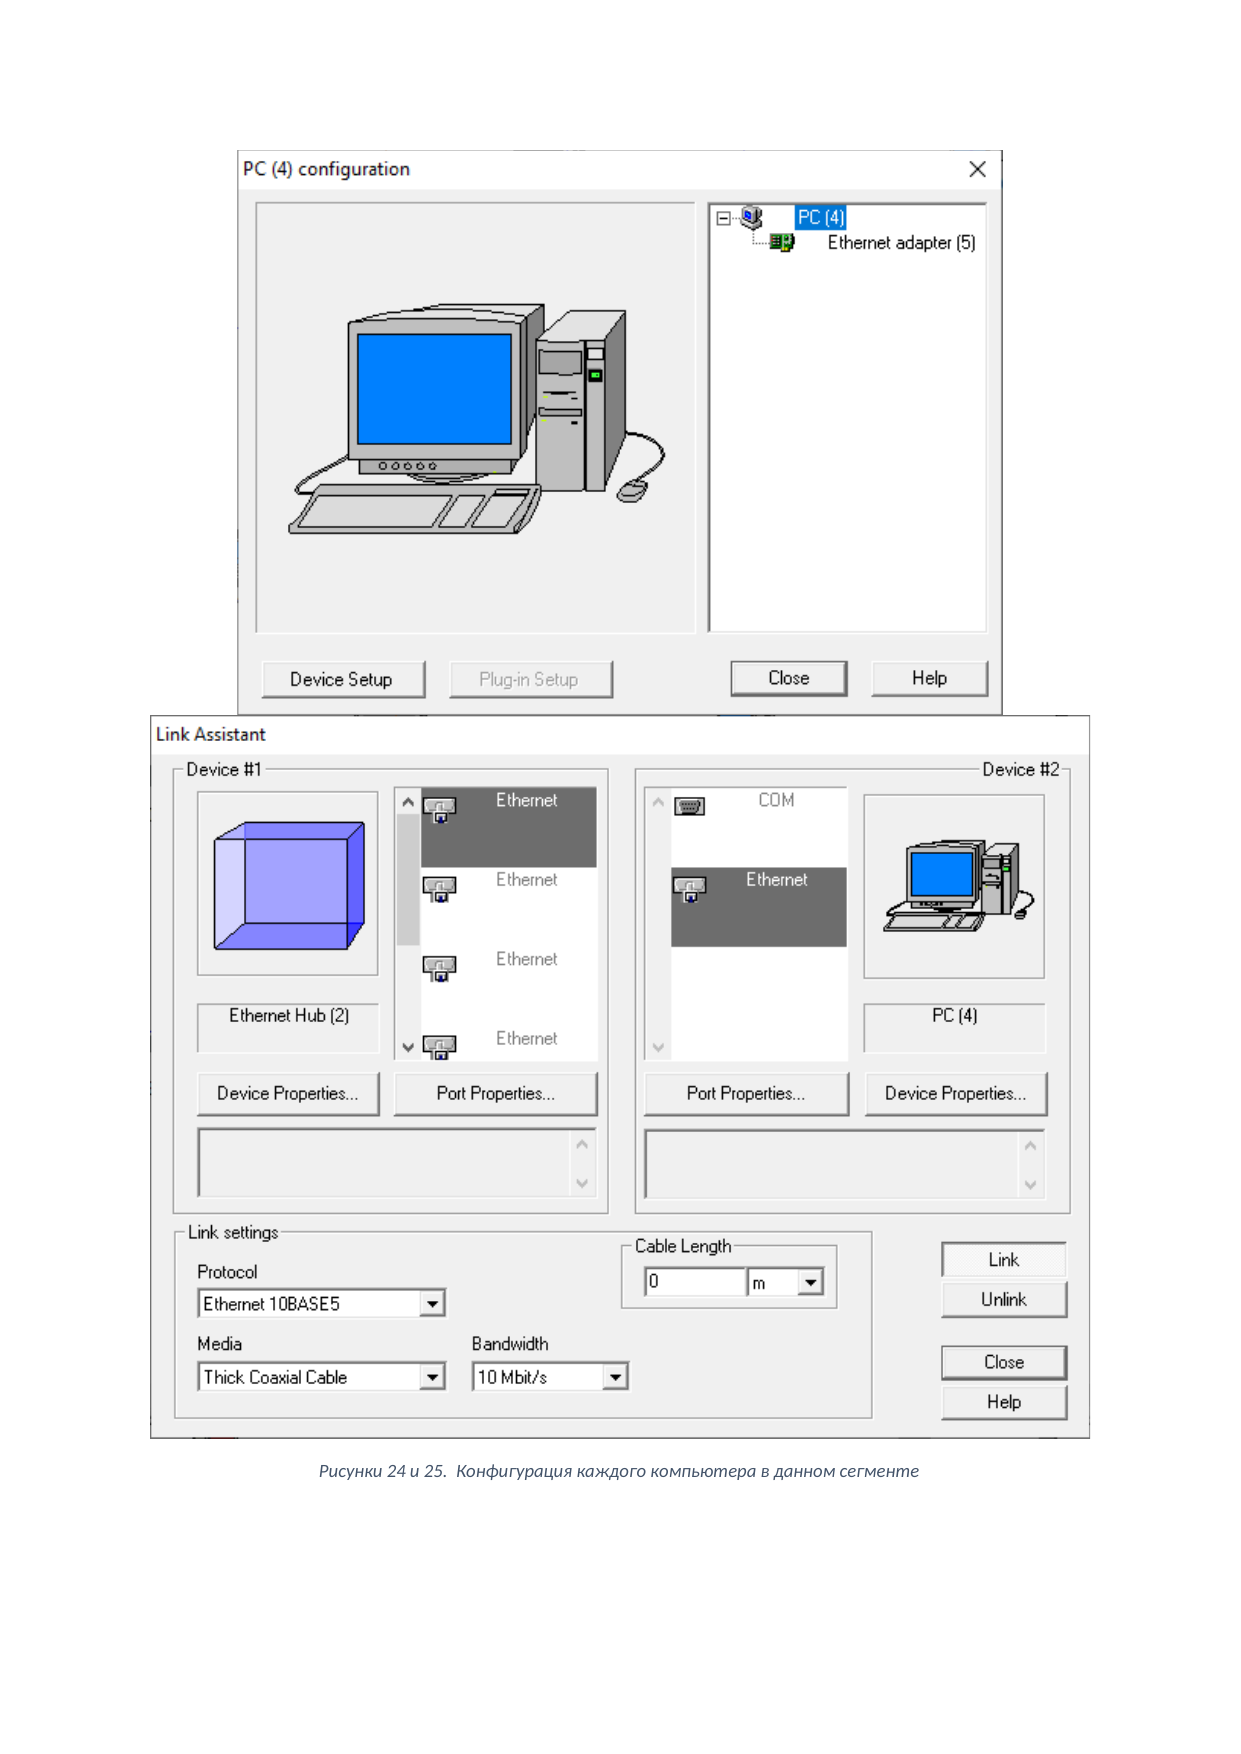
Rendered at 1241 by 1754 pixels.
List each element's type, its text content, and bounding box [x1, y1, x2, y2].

text Рисунки 24 и 25. Конфигурация каждого компьютера в данном сегменте [150, 1459, 1090, 1482]
picture [150, 150, 1091, 1439]
